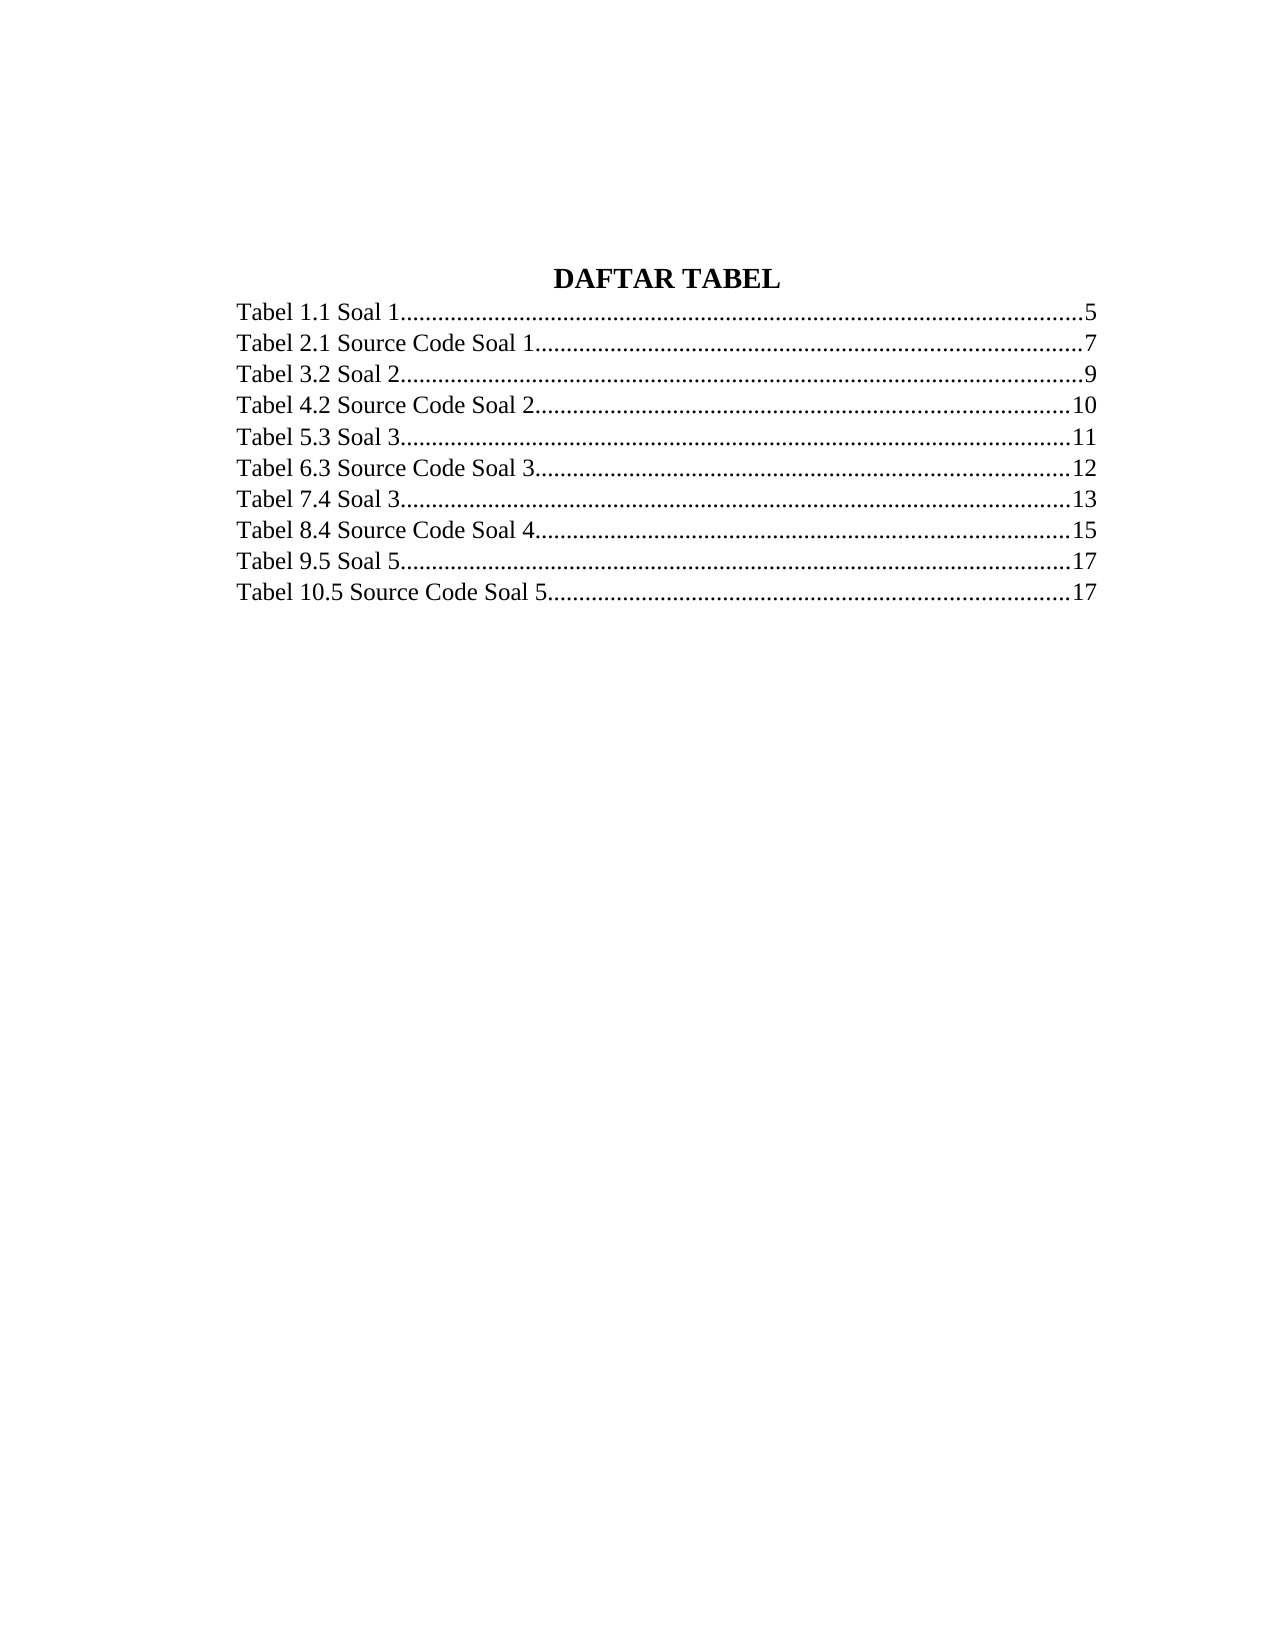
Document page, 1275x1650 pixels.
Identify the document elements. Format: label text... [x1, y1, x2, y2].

text Tabel 9.5 Soal 5 17 [236, 546, 1098, 574]
text Tabel 10.5 Source Code Soal 5 17 [236, 577, 1098, 606]
text Tabel 5.3 Soal 3 11 [236, 422, 1098, 450]
subtitle DAFTAR TABEL [236, 261, 1098, 295]
text Tabel 6.3 Source Code Soal 3 12 [236, 453, 1098, 481]
text Tabel 8.4 Source Code Soal 4 15 [236, 515, 1098, 543]
text Tabel 7.4 Soal 3 13 [236, 484, 1098, 512]
text Tabel 4.2 Source Code Soal 2 10 [236, 391, 1098, 419]
text Tabel 3.2 Soal 2 9 [236, 359, 1098, 388]
text Tabel 1.1 Soal 1 5 [236, 297, 1098, 326]
text Tabel 2.1 Source Code Soal 1 7 [236, 328, 1098, 357]
